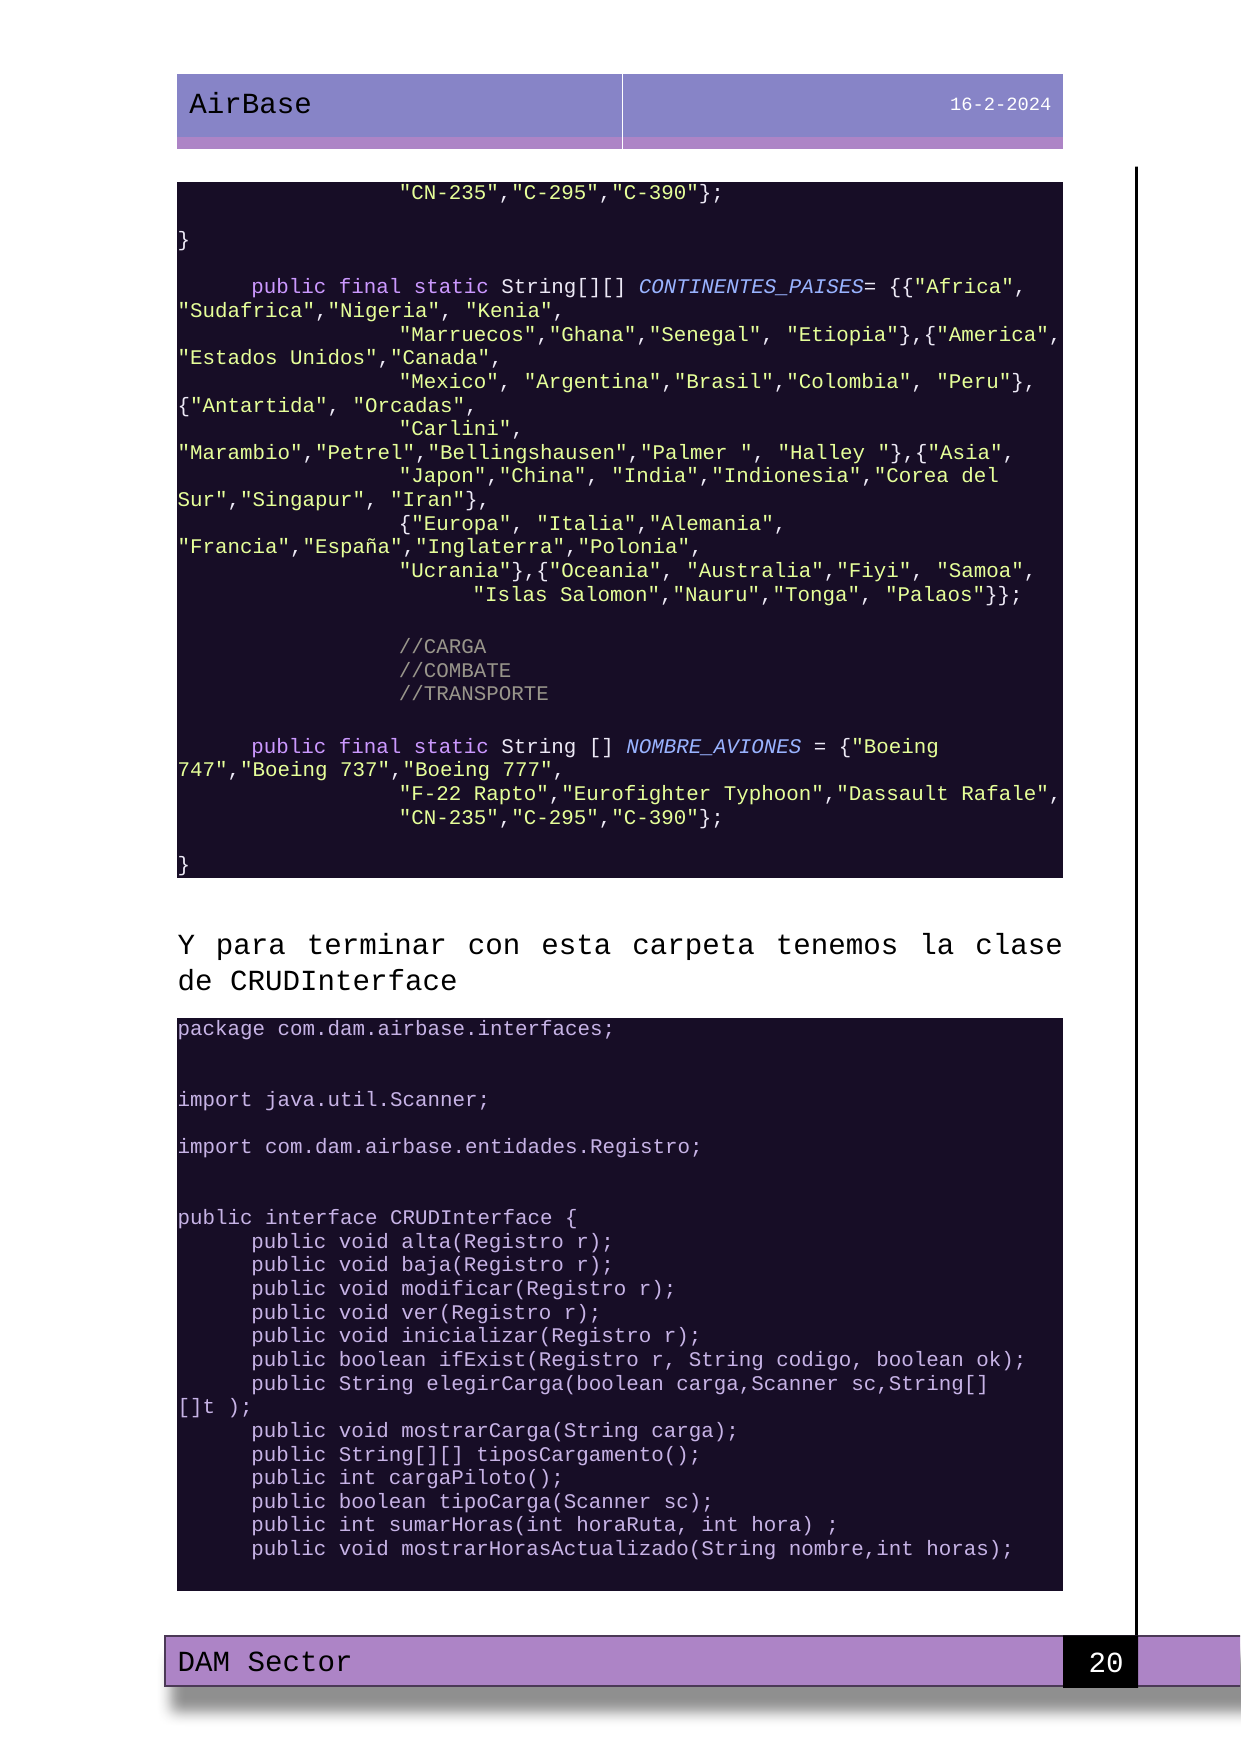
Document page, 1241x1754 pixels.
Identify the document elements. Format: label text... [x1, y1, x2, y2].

text {"Europa", "Italia","Alemania", "Francia","España","Inglaterra","Polonia", [177, 513, 1063, 560]
text public int sumarHoras(int horaRuta, int hora) ; [177, 1514, 1063, 1538]
text public void modificar(Registro r); [177, 1278, 1063, 1302]
text import java.util.Scanner; [177, 1089, 1063, 1112]
text public String[][] tiposCargamento(); [177, 1443, 1063, 1467]
text "Mexico", "Argentina","Brasil","Colombia", "Peru"},{"Antartida", "Orcadas", [177, 371, 1063, 418]
text //TRANSPORTE [177, 683, 1063, 707]
text public interface CRUDInterface { [177, 1207, 1063, 1231]
text import com.dam.airbase.entidades.Registro; [177, 1136, 1063, 1160]
text public final static String[][] CONTINENTES_PAISES= {{"Africa", "Sudafrica","Nigeria", "Kenia", [177, 276, 1063, 324]
text "CN-235","C-295","C-390"}; [177, 807, 1063, 830]
text public void mostrarCarga(String carga); [177, 1420, 1063, 1443]
text public int cargaPiloto(); [177, 1467, 1063, 1491]
text "F-22 Rapto","Eurofighter Typhoon","Dassault Rafale", [177, 783, 1063, 807]
text "Islas Salomon","Nauru","Tonga", "Palaos"}}; [177, 584, 1063, 607]
text package com.dam.airbase.interfaces; [177, 1018, 1063, 1042]
text public void inicializar(Registro r); [177, 1325, 1063, 1349]
text public boolean tipoCarga(Scanner sc); [177, 1491, 1063, 1514]
text } [177, 854, 1063, 878]
text public void alta(Registro r); [177, 1231, 1063, 1254]
text public void mostrarHorasActualizado(String nombre,int horas); [177, 1538, 1063, 1562]
text } [177, 229, 1063, 253]
text Y para terminar con esta carpeta tenemos la clase de CRUDInterface [177, 930, 1063, 999]
text "Marruecos","Ghana","Senegal", "Etiopia"},{"America", "Estados Unidos","Canada", [177, 324, 1063, 371]
text //COMBATE [177, 660, 1063, 683]
text public boolean ifExist(Registro r, String codigo, boolean ok); [177, 1349, 1063, 1373]
text "Ucrania"},{"Oceania", "Australia","Fiyi", "Samoa", [177, 560, 1063, 584]
text public void baja(Registro r); [177, 1254, 1063, 1278]
text public String elegirCarga(boolean carga,Scanner sc,String[][]t ); [177, 1373, 1063, 1420]
text public final static String [] NOMBRE_AVIONES = {"Boeing 747","Boeing 737","Boeing 777", [177, 736, 1063, 783]
text public void ver(Registro r); [177, 1302, 1063, 1325]
text "CN-235","C-295","C-390"}; [177, 182, 1063, 205]
text "Japon","China", "India","Indionesia","Corea del Sur","Singapur", "Iran"}, [177, 466, 1063, 513]
text //CARGA [177, 636, 1063, 660]
text "Carlini", "Marambio","Petrel","Bellingshausen","Palmer ", "Halley "},{"Asia", [177, 418, 1063, 466]
